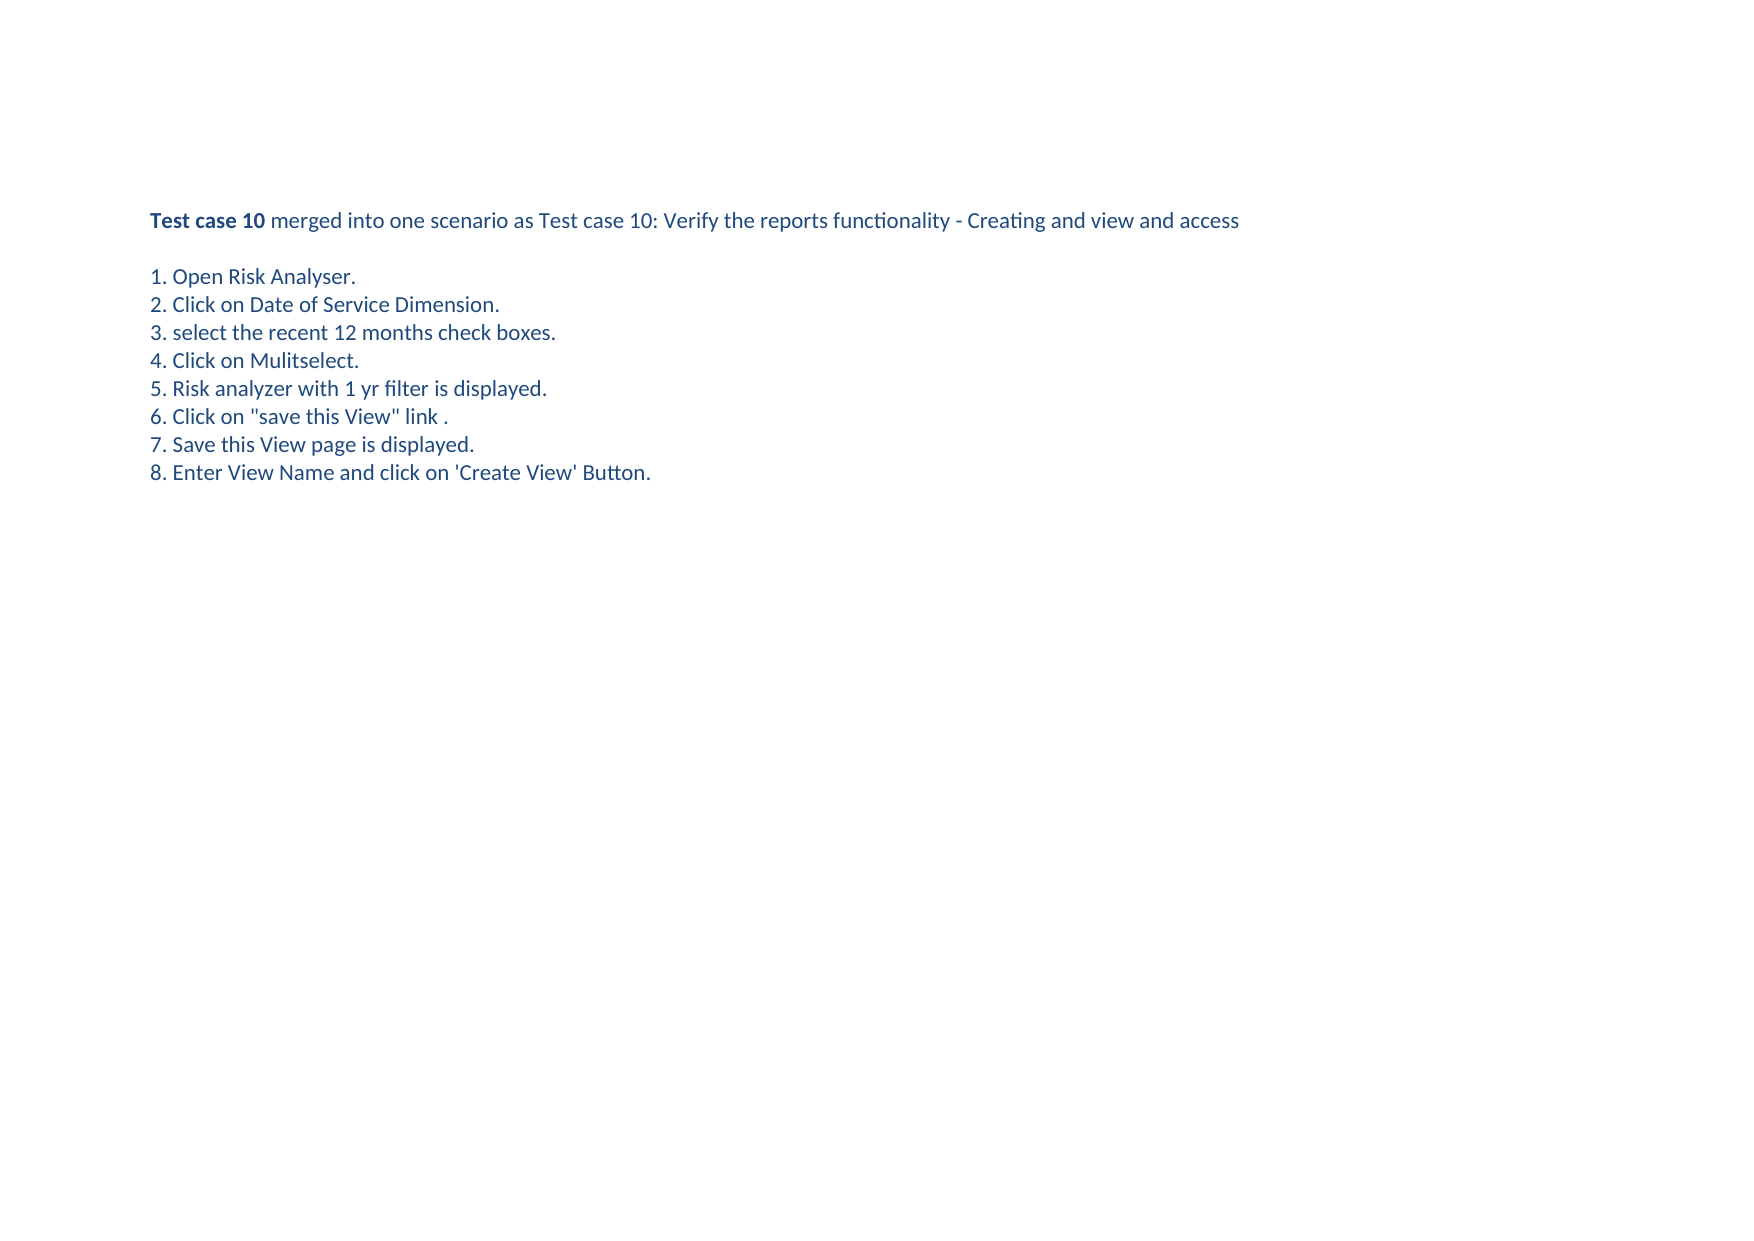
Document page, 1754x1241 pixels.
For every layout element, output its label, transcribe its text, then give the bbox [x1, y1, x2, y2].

text Test case 10 merged into one scenario as Test case 10: Verify the reports functionality - Creating and view and access [150, 206, 1604, 234]
text 5. Risk analyzer with 1 yr filter is displayed. [150, 374, 1604, 402]
text 1. Open Risk Analyser. [150, 262, 1604, 290]
text 4. Click on Mulitselect. [150, 346, 1604, 374]
text 3. select the recent 12 months check boxes. [150, 318, 1604, 346]
text 8. Enter View Name and click on 'Create View' Button. [150, 458, 1604, 486]
text 7. Save this View page is displayed. [150, 430, 1604, 458]
text 2. Click on Date of Service Dimension. [150, 290, 1604, 318]
text 6. Click on "save this View" link . [150, 402, 1604, 430]
